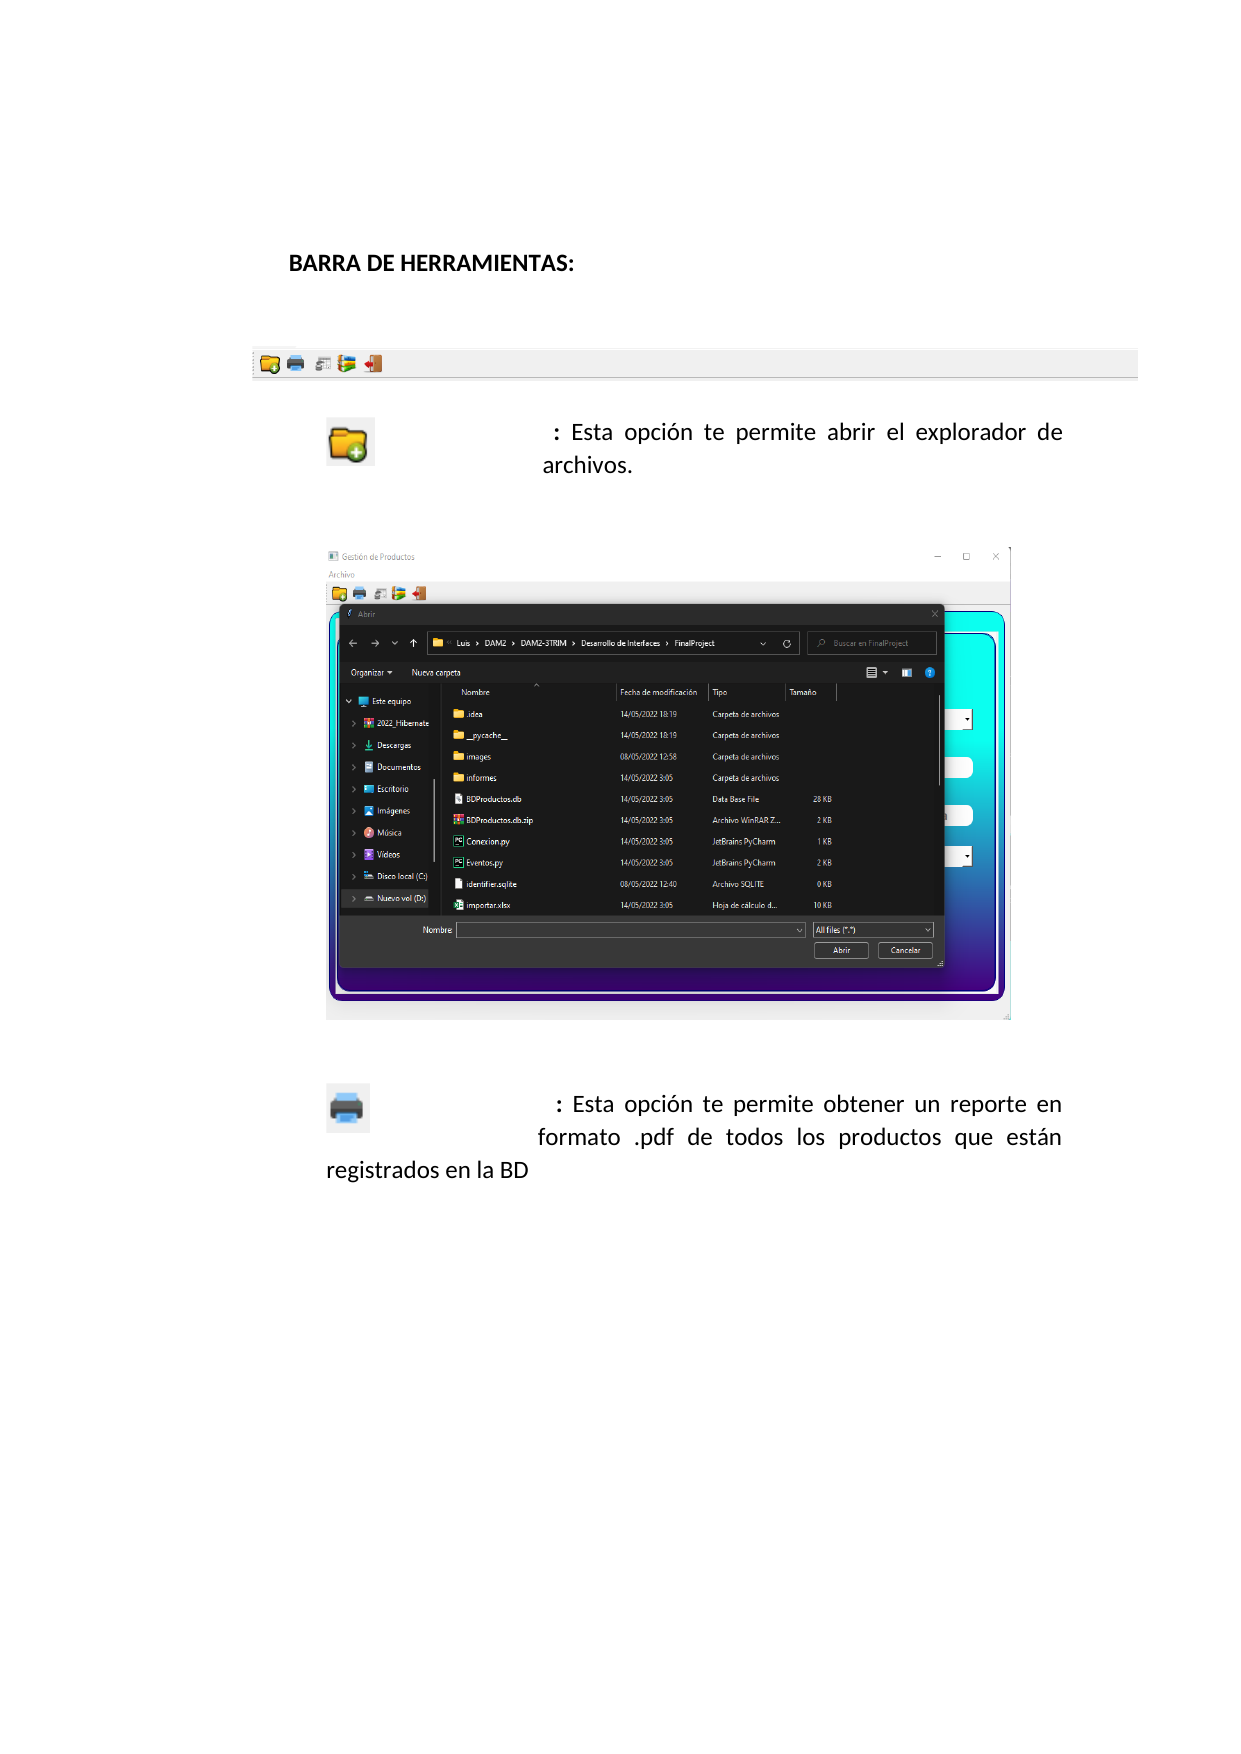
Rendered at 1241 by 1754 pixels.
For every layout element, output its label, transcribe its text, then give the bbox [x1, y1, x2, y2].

picture [252, 346, 1138, 381]
list : Esta opción te permite abrir el explorador de archivos. [326, 416, 1063, 479]
list : Esta opción te permite obtener un reporte en formato .pdf de todos los productos que están registrados en la BD [326, 1088, 1063, 1184]
text BARRA DE HERRAMIENTAS: [288, 247, 1063, 277]
picture [326, 547, 1011, 1020]
picture [326, 1082, 370, 1133]
picture [326, 416, 375, 466]
